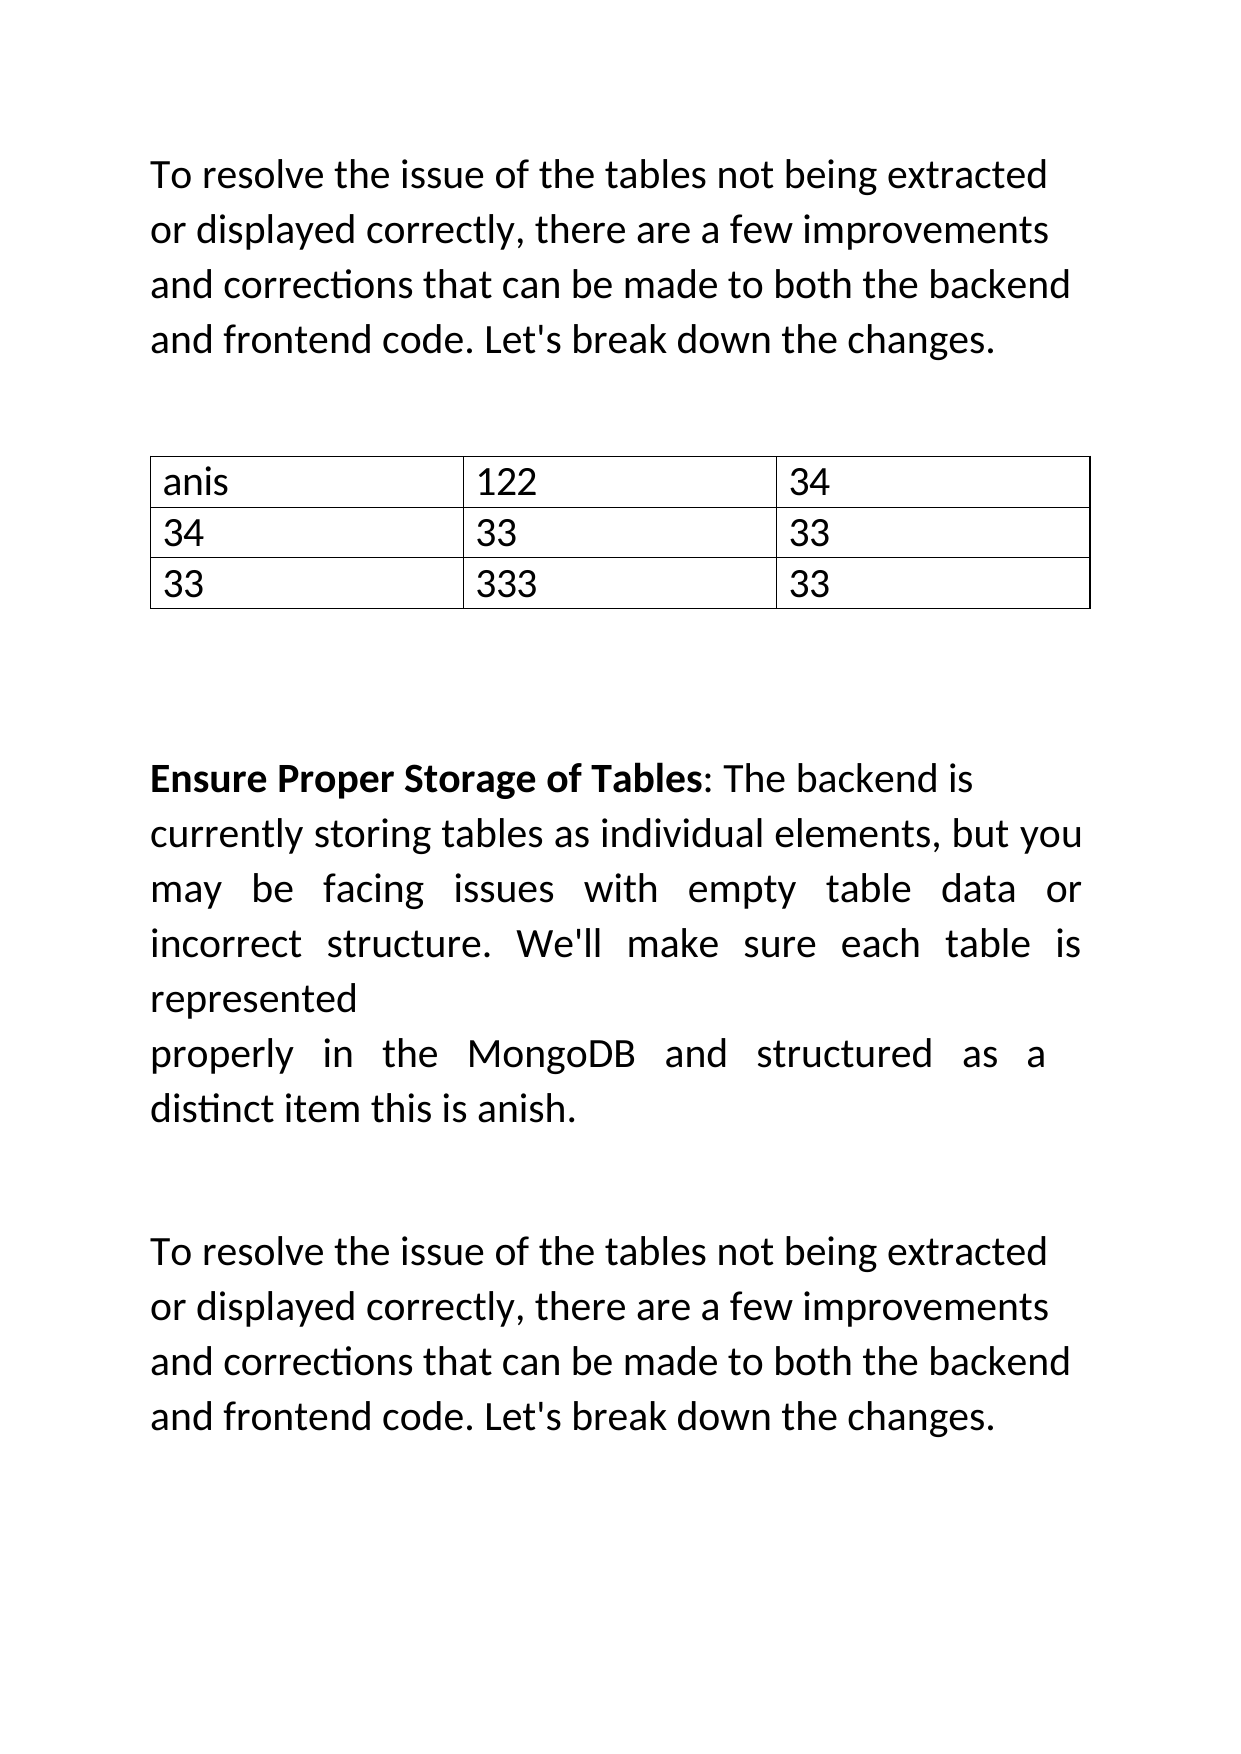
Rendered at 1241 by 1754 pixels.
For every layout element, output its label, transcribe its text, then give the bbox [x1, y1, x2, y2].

text To resolve the issue of the tables not being extracted or displayed correctly, there are a few improvements and corrections that can be made to both the backend and frontend code. Let's break down the changes. [150, 148, 1093, 364]
table_cell 34 [151, 508, 463, 557]
text Ensure Proper Storage of Tables: The backend is [150, 752, 1093, 803]
table_header anis [151, 457, 463, 507]
table_header 122 [464, 457, 776, 507]
table_cell 33 [151, 558, 463, 608]
text To resolve the issue of the tables not being extracted or displayed correctly, there are a few improvements and corrections that can be made to both the backend and frontend code. Let's break down the changes. [150, 1225, 1093, 1440]
text currently storing tables as individual elements, but you may be facing issues with empty table data or incorrect structure. We'll make sure each table is represented [150, 807, 1083, 1023]
table_cell 33 [777, 558, 1089, 608]
table_cell 33 [464, 508, 776, 557]
table_cell 33 [777, 508, 1089, 557]
table_header 34 [777, 457, 1089, 507]
text properly in the MongoDB and structured as a distinct item this is anish. [150, 1027, 1046, 1133]
table_cell 333 [464, 558, 776, 608]
